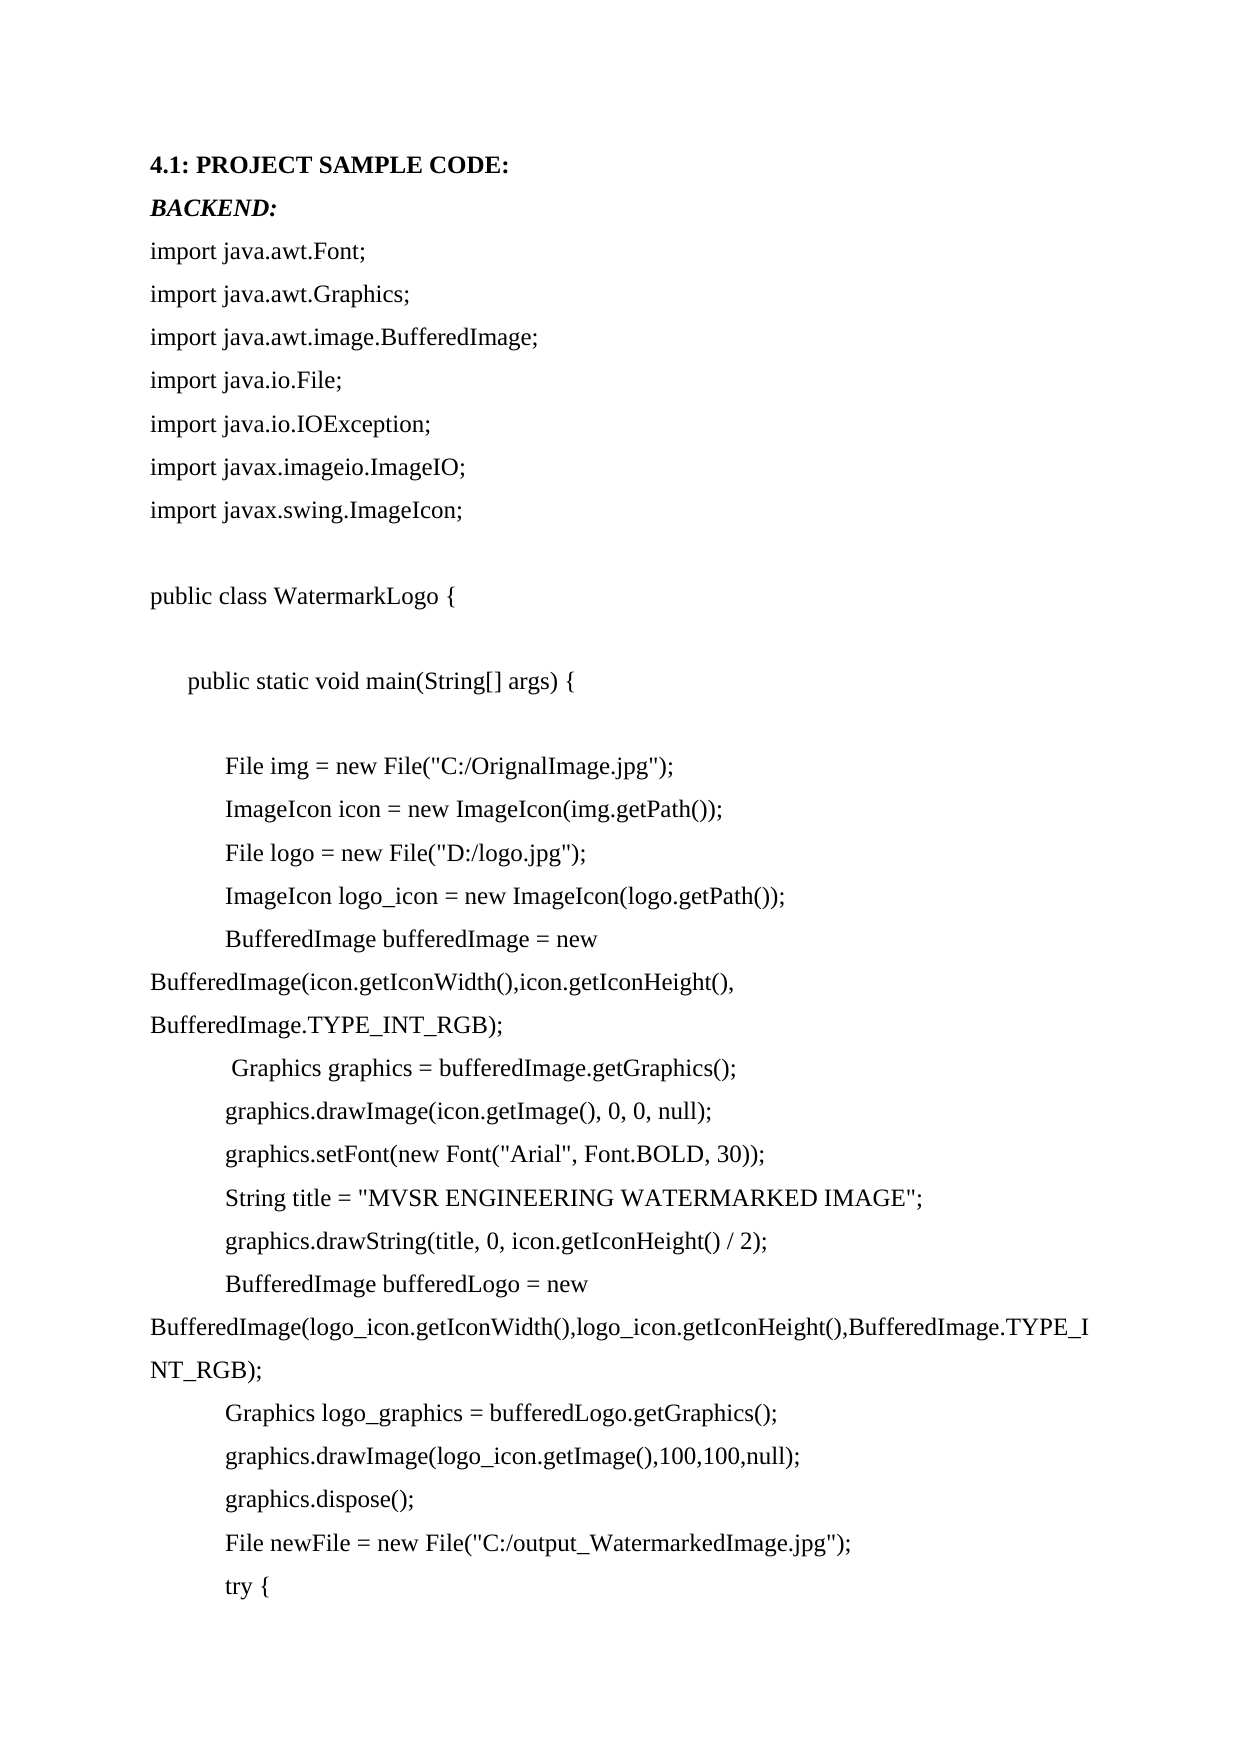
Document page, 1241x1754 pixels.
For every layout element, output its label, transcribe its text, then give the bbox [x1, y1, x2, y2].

text File logo = new File("D:/logo.jpg"); [150, 838, 1090, 866]
text import java.io.File; [150, 366, 1090, 394]
text Graphics graphics = bufferedImage.getGraphics(); [150, 1053, 1090, 1082]
text graphics.drawImage(icon.getImage(), 0, 0, null); [150, 1096, 1090, 1125]
text graphics.drawImage(logo_icon.getImage(),100,100,null); [150, 1441, 1090, 1470]
text BufferedImage bufferedLogo = new BufferedImage(logo_icon.getIconWidth(),logo_icon.getIconHeight(),BufferedImage.TYPE_INT_RGB); [150, 1269, 1090, 1384]
text BufferedImage bufferedImage = new BufferedImage(icon.getIconWidth(),icon.getIconHeight(), BufferedImage.TYPE_INT_RGB); [150, 924, 1090, 1039]
text ImageIcon logo_icon = new ImageIcon(logo.getPath()); [150, 881, 1090, 909]
text Graphics logo_graphics = bufferedLogo.getGraphics(); [150, 1398, 1090, 1427]
text ImageIcon icon = new ImageIcon(img.getPath()); [150, 794, 1090, 823]
text import java.awt.Font; [150, 236, 1090, 265]
text graphics.setFont(new Font("Arial", Font.BOLD, 30)); [150, 1139, 1090, 1168]
text import java.io.IOException; [150, 409, 1090, 437]
text File newFile = new File("C:/output_WatermarkedImage.jpg"); [150, 1528, 1090, 1556]
text graphics.drawString(title, 0, icon.getIconHeight() / 2); [150, 1226, 1090, 1254]
text import javax.imageio.ImageIO; [150, 452, 1090, 481]
text BACKEND: [150, 193, 1090, 222]
text String title = "MVSR ENGINEERING WATERMARKED IMAGE"; [150, 1183, 1090, 1211]
text public class WatermarkLogo { [150, 581, 1090, 610]
text import java.awt.Graphics; [150, 279, 1090, 308]
text 4.1: PROJECT SAMPLE CODE: [150, 150, 1090, 179]
text import javax.swing.ImageIcon; [150, 495, 1090, 524]
text public static void main(String[] args) { [150, 666, 1090, 695]
text graphics.dispose(); [150, 1484, 1090, 1513]
text try { [150, 1571, 1090, 1599]
text File img = new File("C:/OrignalImage.jpg"); [150, 751, 1090, 780]
text import java.awt.image.BufferedImage; [150, 322, 1090, 351]
